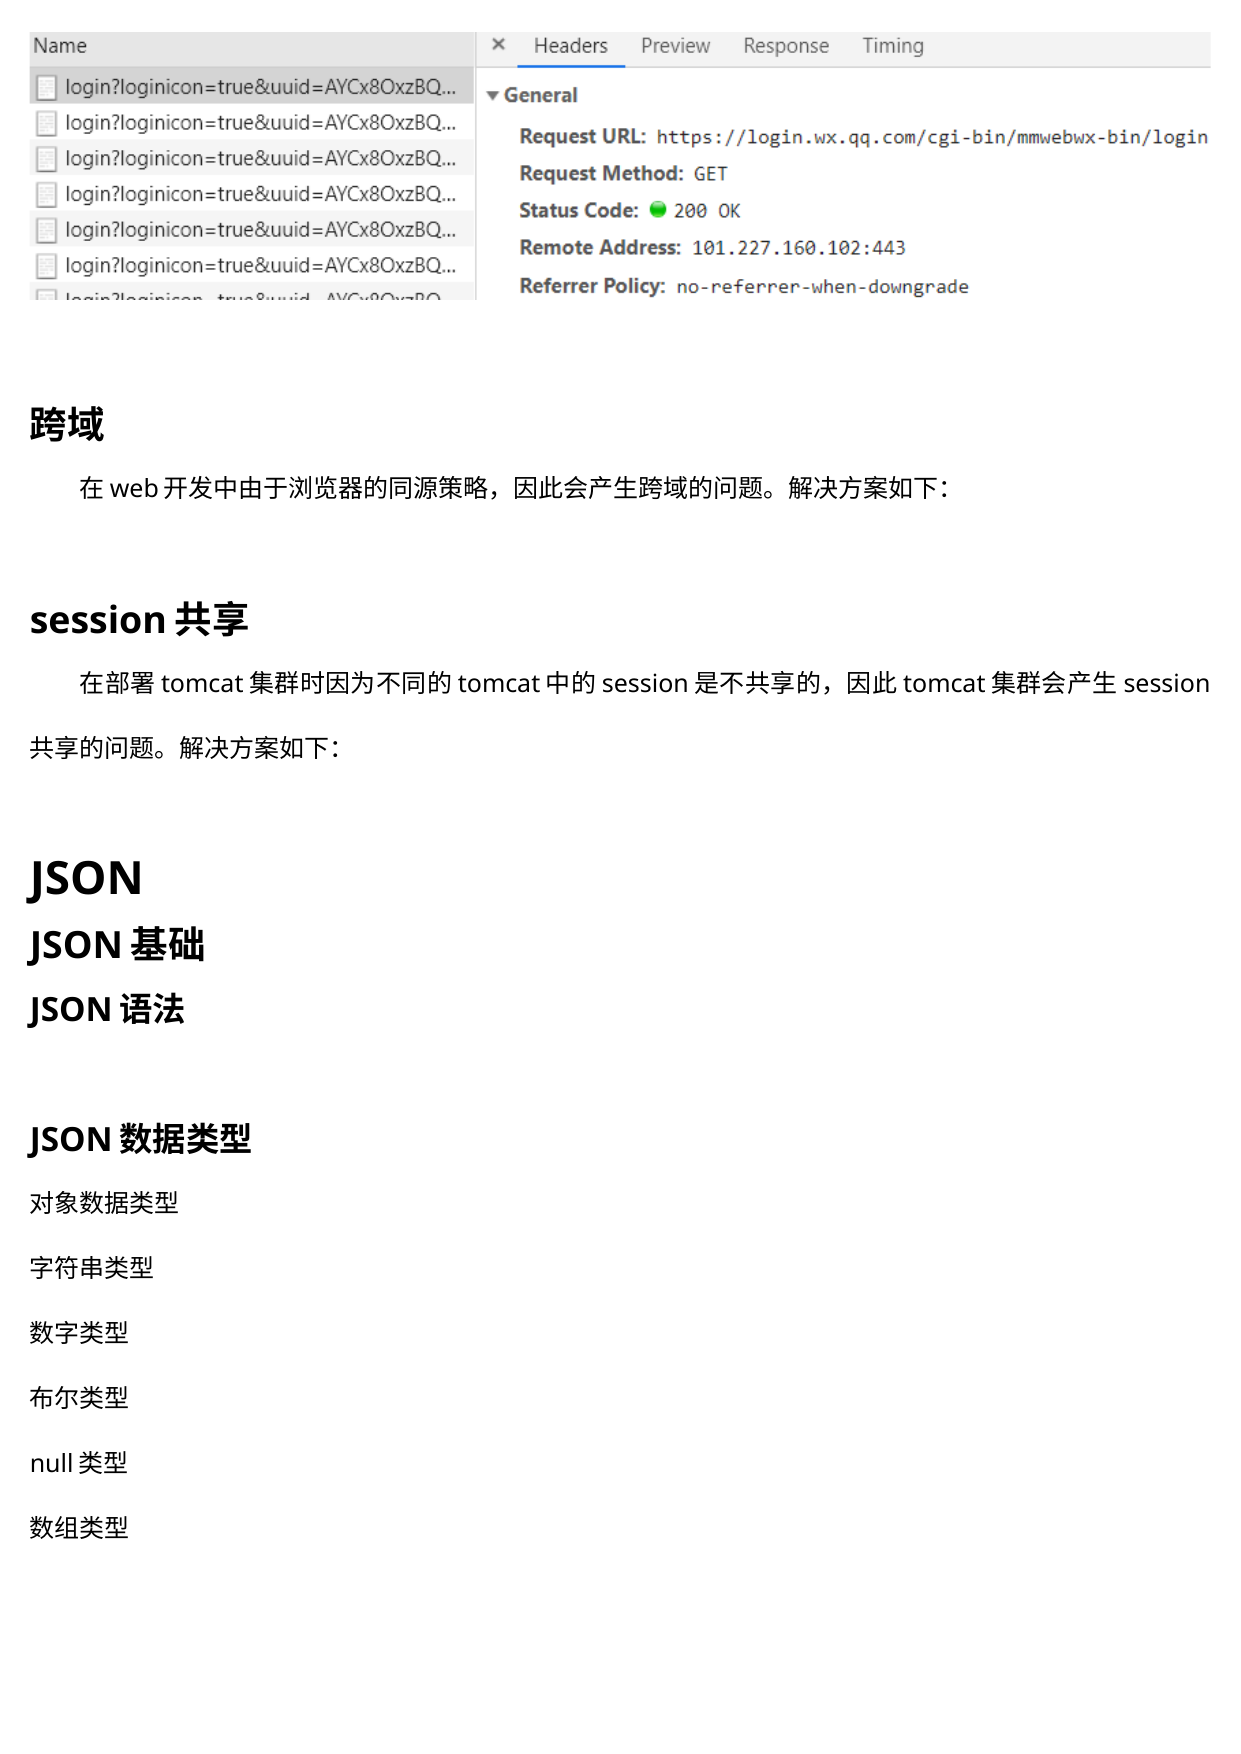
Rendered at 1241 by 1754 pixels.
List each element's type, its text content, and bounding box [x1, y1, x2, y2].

text 对象数据类型 [29, 1169, 1211, 1234]
subtitle JSON基础 [29, 909, 1211, 974]
subtitle JSON [29, 844, 1211, 909]
text 在web开发中由于浏览器的同源策略，因此会产生跨域的问题。解决方案如下： [29, 454, 1211, 519]
text 数组类型 [29, 1494, 1211, 1559]
subtitle JSON语法 [29, 974, 1211, 1039]
text null类型 [29, 1429, 1211, 1494]
text 数字类型 [29, 1299, 1211, 1364]
text 字符串类型 [29, 1234, 1211, 1299]
subtitle JSON数据类型 [29, 1104, 1211, 1169]
text 在部署tomcat集群时因为不同的tomcat中的session是不共享的，因此tomcat集群会产生session共享的问题。解决方案如下： [29, 649, 1211, 779]
subtitle session共享 [29, 584, 1211, 649]
subtitle 跨域 [29, 389, 1211, 454]
text 布尔类型 [29, 1364, 1211, 1429]
picture [29, 32, 1211, 300]
